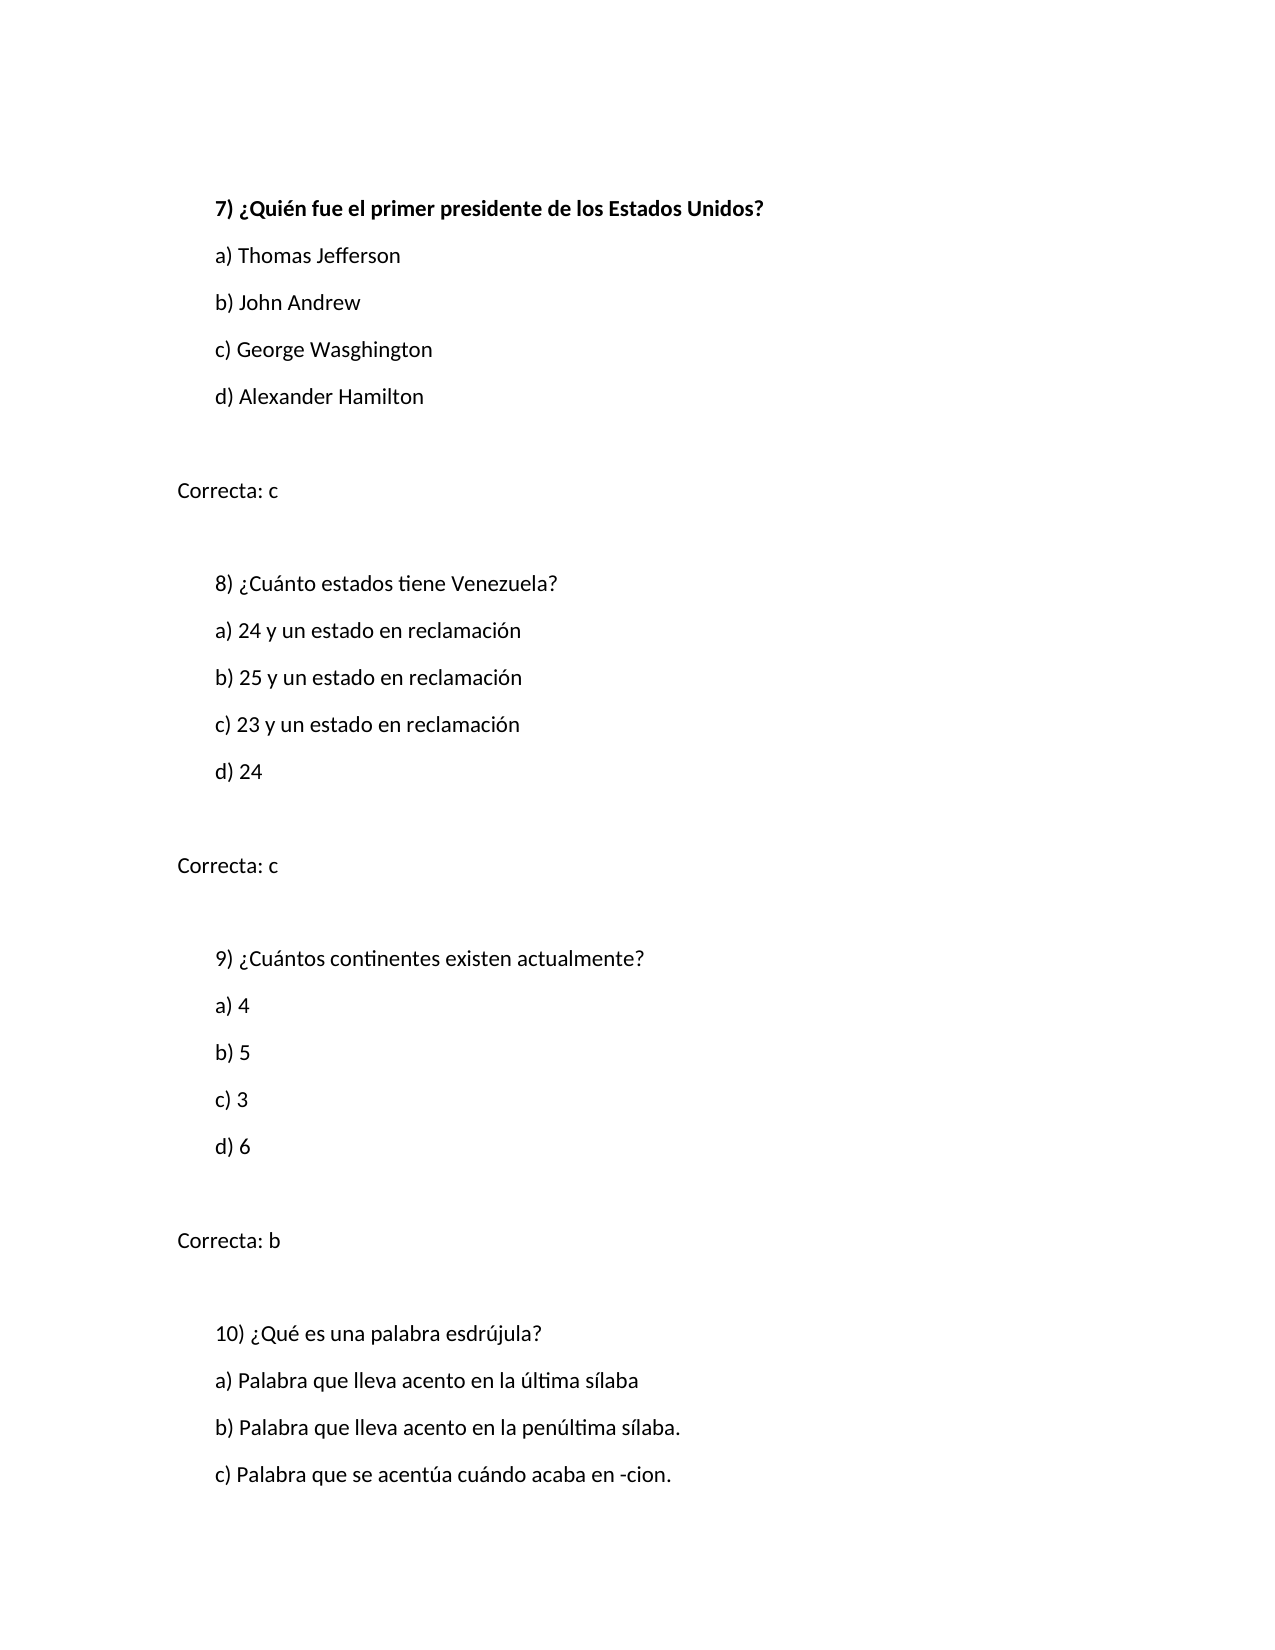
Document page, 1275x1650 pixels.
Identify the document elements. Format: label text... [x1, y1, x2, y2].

text c) 3 [177, 1085, 1098, 1113]
text c) 23 y un estado en reclamación [177, 710, 1098, 738]
text b) Palabra que lleva acento en la penúltima sílaba. [177, 1413, 1098, 1441]
text 8) ¿Cuánto estados tiene Venezuela? [177, 569, 1098, 597]
text b) John Andrew [177, 288, 1098, 316]
text a) 24 y un estado en reclamación [177, 616, 1098, 644]
text b) 25 y un estado en reclamación [177, 663, 1098, 691]
text 9) ¿Cuántos continentes existen actualmente? [177, 944, 1098, 972]
text Correcta: b [177, 1226, 1098, 1254]
text d) 6 [177, 1132, 1098, 1160]
text 7) ¿Quién fue el primer presidente de los Estados Unidos? [177, 194, 1098, 222]
text c) Palabra que se acentúa cuándo acaba en -cion. [177, 1460, 1098, 1488]
text a) Palabra que lleva acento en la última sílaba [177, 1366, 1098, 1394]
text d) Alexander Hamilton [177, 382, 1098, 410]
text d) 24 [177, 757, 1098, 785]
text c) George Wasghington [177, 335, 1098, 363]
text a) 4 [177, 991, 1098, 1019]
text Correcta: c [177, 851, 1098, 879]
text Correcta: c [177, 476, 1098, 504]
text b) 5 [177, 1038, 1098, 1066]
text a) Thomas Jefferson [177, 241, 1098, 269]
text 10) ¿Qué es una palabra esdrújula? [177, 1319, 1098, 1347]
